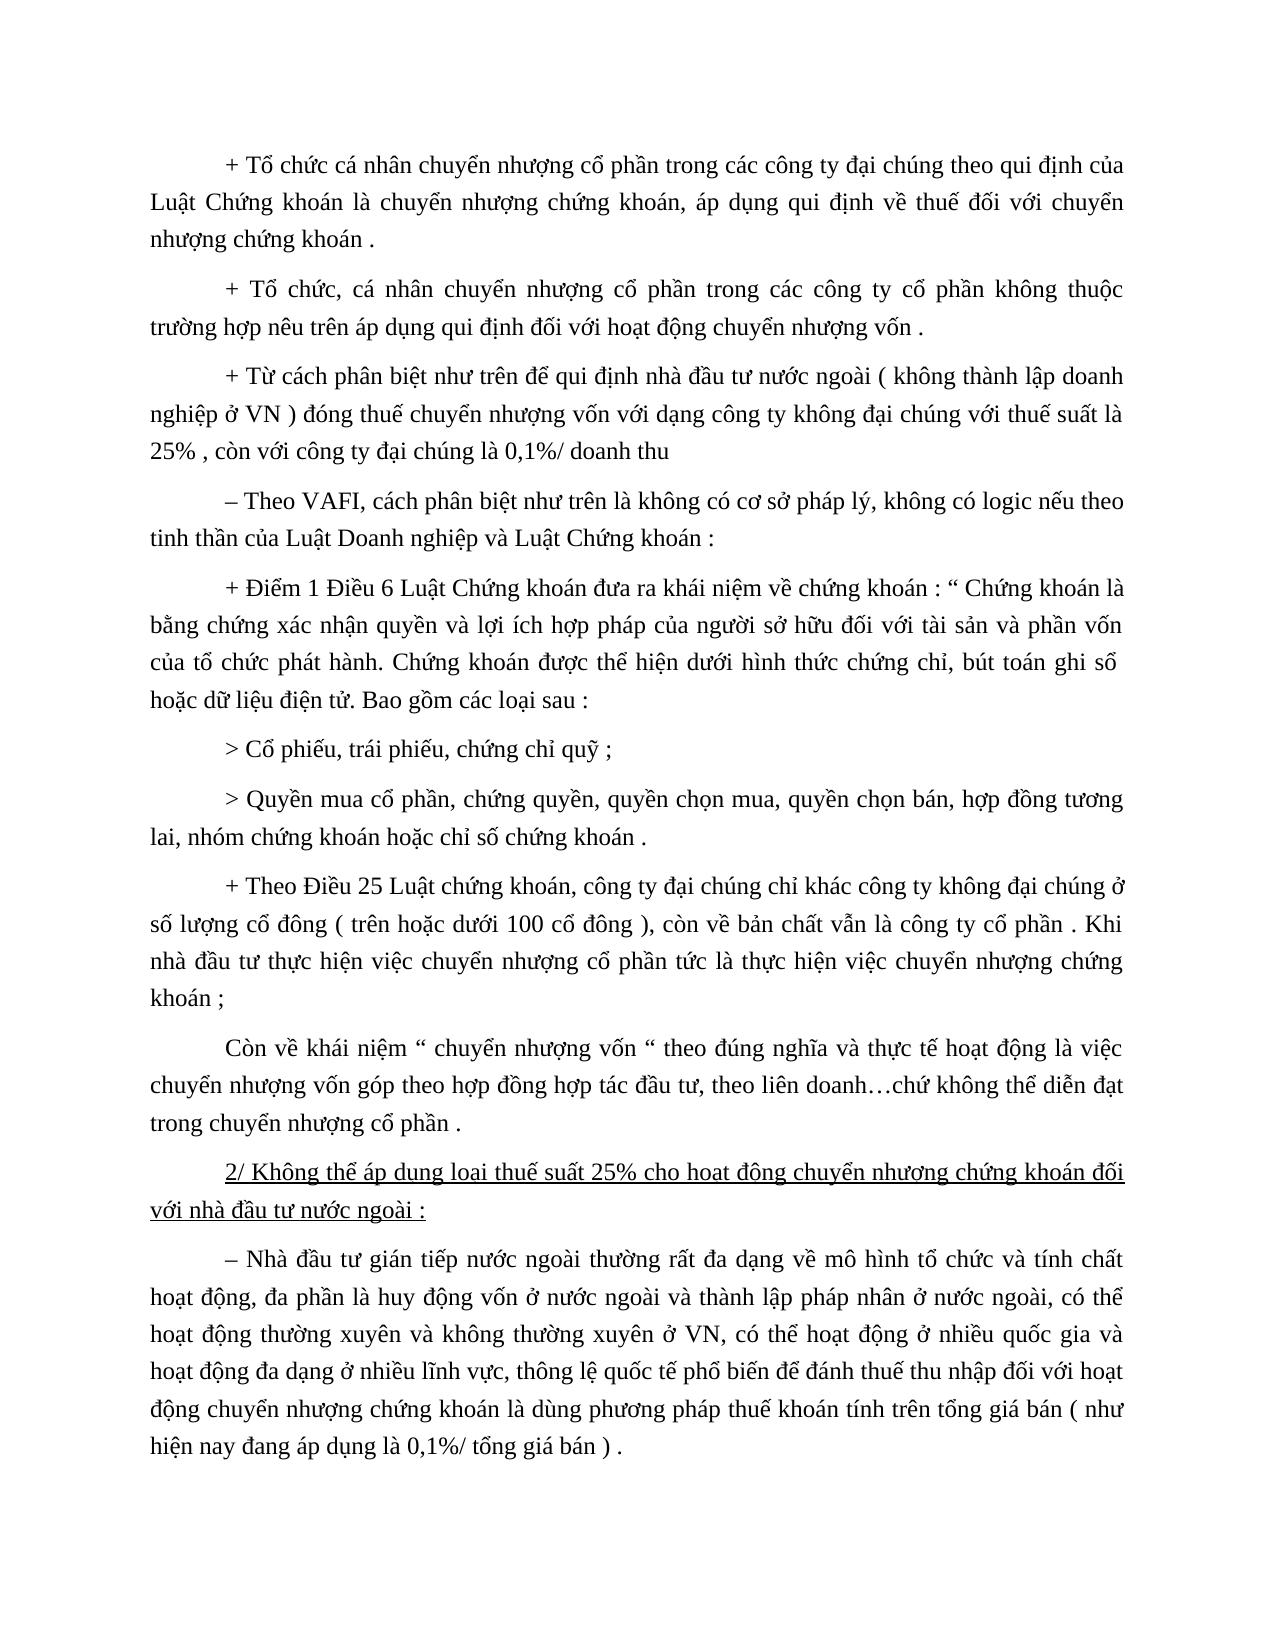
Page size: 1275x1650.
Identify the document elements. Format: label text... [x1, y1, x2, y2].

text > Quyền mua cổ phần, chứng quyền, quyền chọn mua, quyền chọn bán, hợp đồng tương lai, nhóm chứng khoán hoặc chỉ số chứng khoán . [150, 784, 1125, 850]
text 2/ Không thể áp dụng loại thuế suất 25% cho hoạt động chuyển nhượng chứng khoán đối với nhà đầu tư nước ngoài : [150, 1157, 1125, 1223]
text – Theo VAFI, cách phân biệt như trên là không có cơ sở pháp lý, không có logic nếu theo tinh thần của Luật Doanh nghiệp và Luật Chứng khoán : [150, 486, 1125, 552]
text + Tổ chức cá nhân chuyển nhượng cổ phần trong các công ty đại chúng theo qui định của Luật Chứng khoán là chuyển nhượng chứng khoán, áp dụng qui định về thuế đối với chuyển nhượng chứng khoán . [150, 150, 1125, 253]
text + Từ cách phân biệt như trên để qui định nhà đầu tư nước ngoài ( không thành lập doanh nghiệp ở VN ) đóng thuế chuyển nhượng vốn với dạng công ty không đại chúng với thuế suất là 25% , còn với công ty đại chúng là 0,1%/ doanh thu [150, 361, 1125, 465]
text + Theo Điều 25 Luật chứng khoán, công ty đại chúng chỉ khác công ty không đại chúng ở số lượng cổ đông ( trên hoặc dưới 100 cổ đông ), còn về bản chất vẫn là công ty cổ phần . Khi nhà đầu tư thực hiện việc chuyển nhượng cổ phần tức là thực hiện việc chuyển nhượng chứng khoán ; [150, 871, 1125, 1012]
text + Điểm 1 Điều 6 Luật Chứng khoán đưa ra khái niệm về chứng khoán : “ Chứng khoán là bằng chứng xác nhận quyền và lợi ích hợp pháp của người sở hữu đối với tài sản và phần vốn của tổ chức phát hành. Chứng khoán được thể hiện dưới hình thức chứng chỉ, bút toán ghi sổ hoặc dữ liệu điện tử. Bao gồm các loại sau : [150, 573, 1125, 713]
text – Nhà đầu tư gián tiếp nước ngoài thường rất đa dạng về mô hình tổ chức và tính chất hoạt động, đa phần là huy động vốn ở nước ngoài và thành lập pháp nhân ở nước ngoài, có thể hoạt động thường xuyên và không thường xuyên ở VN, có thể hoạt động ở nhiều quốc gia và hoạt động đa dạng ở nhiều lĩnh vực, thông lệ quốc tế phổ biến để đánh thuế thu nhập đối với hoạt động chuyển nhượng chứng khoán là dùng phương pháp thuế khoán tính trên tổng giá bán ( như hiện nay đang áp dụng là 0,1%/ tổng giá bán ) . [150, 1244, 1125, 1460]
text > Cổ phiếu, trái phiếu, chứng chỉ quỹ ; [150, 734, 1125, 763]
text Còn về khái niệm “ chuyển nhượng vốn “ theo đúng nghĩa và thực tế hoạt động là việc chuyển nhượng vốn góp theo hợp đồng hợp tác đầu tư, theo liên doanh…chứ không thể diễn đạt trong chuyển nhượng cổ phần . [150, 1033, 1125, 1136]
text + Tổ chức, cá nhân chuyển nhượng cổ phần trong các công ty cổ phần không thuộc trường hợp nêu trên áp dụng qui định đối với hoạt động chuyển nhượng vốn . [150, 274, 1125, 340]
